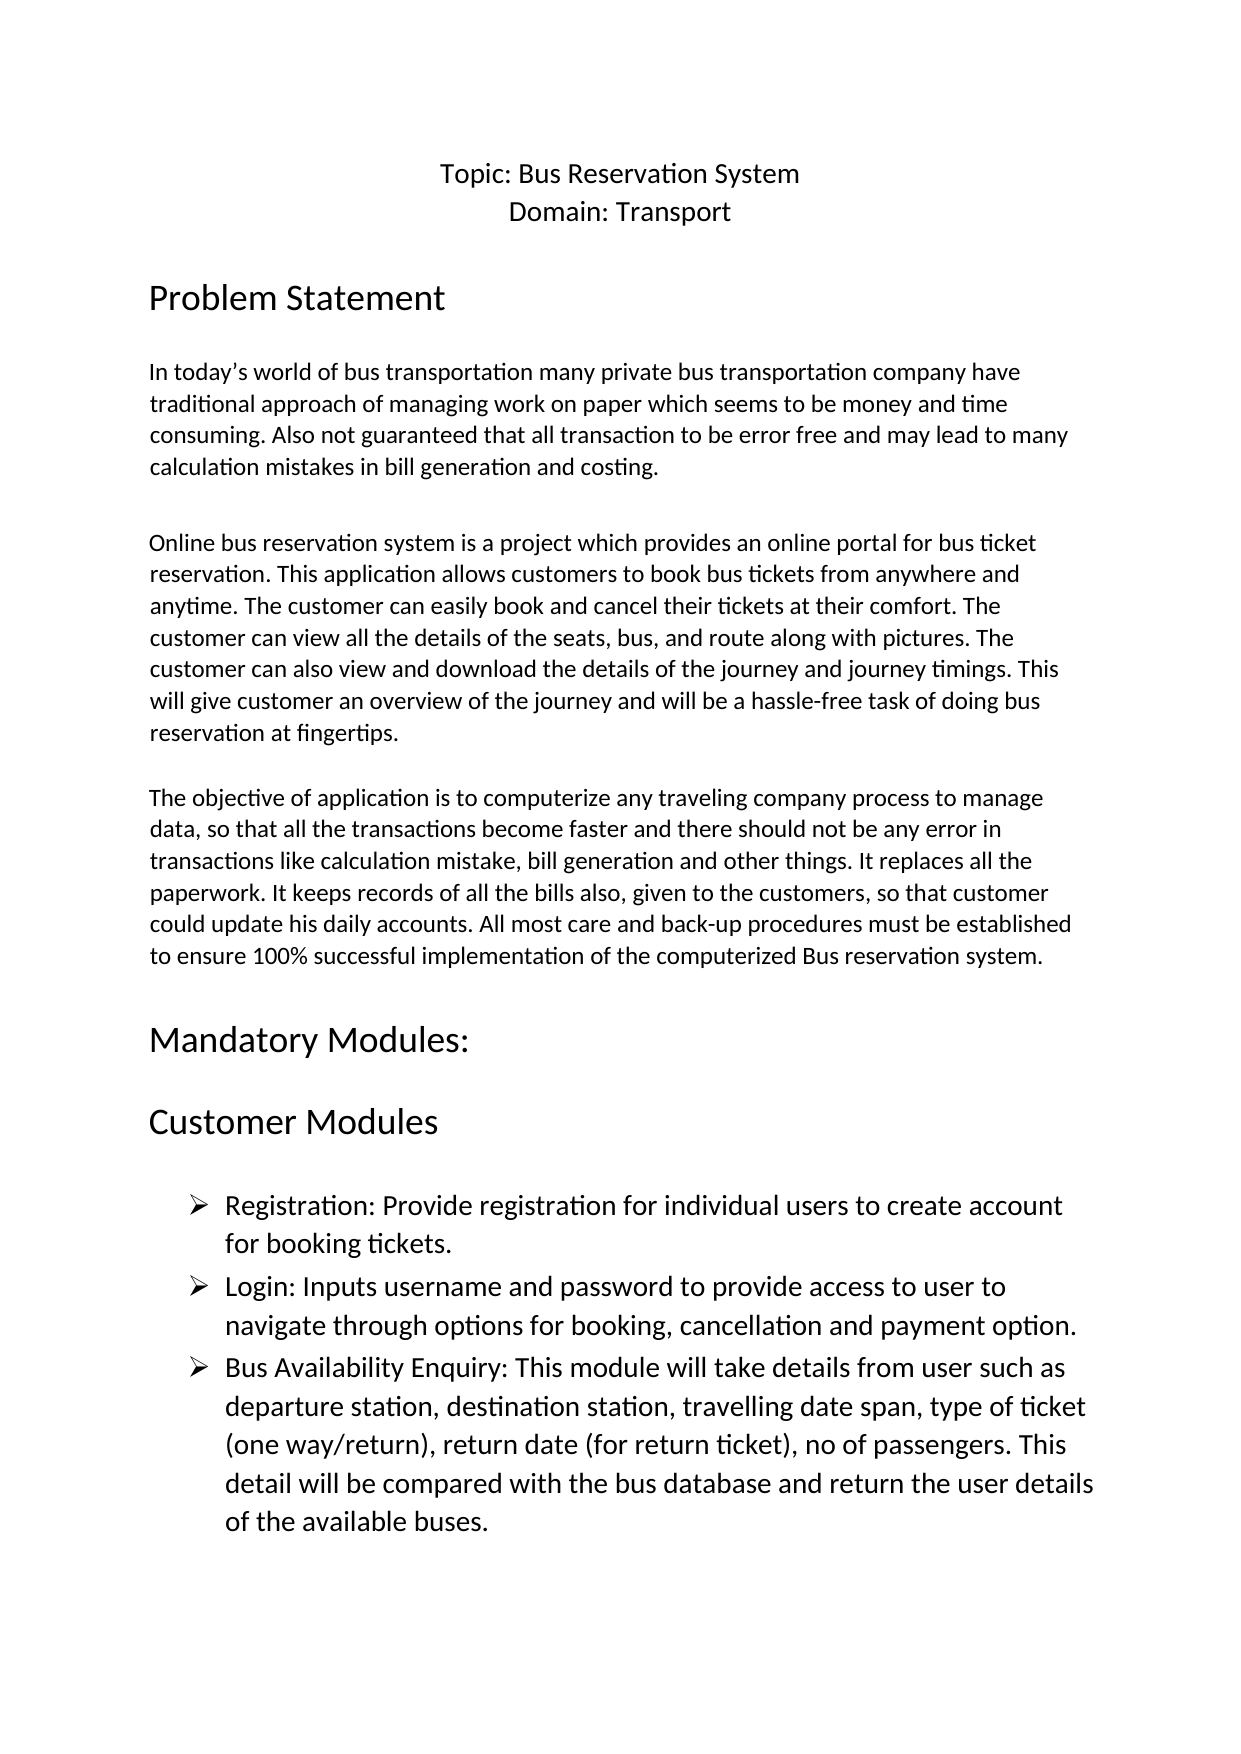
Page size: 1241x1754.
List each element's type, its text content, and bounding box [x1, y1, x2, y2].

list Bus Availability Enquiry: This module will take details from user such as departure station, destination station, travelling date span, type of ticket (one way/return), return date (for return ticket), no of passengers. This detail will be compared with the bus database and return the user details of the available buses. [187, 1349, 1095, 1539]
text Online bus reservation system is a project which provides an online portal for bus ticket reservation. This application allows customers to book bus tickets from anywhere and anytime. The customer can easily book and cancel their tickets at their comfort. The customer can view all the details of the seats, bus, and route along with pictures. The customer can also view and download the details of the journey and journey timings. This will give customer an overview of the journey and will be a hassle-free task of doing bus reservation at fingertips. [148, 527, 1092, 747]
text Customer Modules [148, 1098, 1096, 1144]
text In today’s world of bus transportation many private bus transportation company have traditional approach of managing work on paper which seems to be money and time consuming. Also not guaranteed that all transaction to be error free and may lead to many calculation mistakes in bill generation and costing. [148, 356, 1092, 482]
list Registration: Provide registration for individual users to create account for booking tickets. [187, 1187, 1095, 1261]
list Login: Inputs username and password to provide access to user to navigate through options for booking, cancellation and payment option. [187, 1268, 1095, 1342]
text The objective of application is to computerize any traveling company process to manage data, so that all the transactions become faster and there should not be any error in transactions like calculation mistake, bill generation and other things. It replaces all the paperwork. It keeps records of all the bills also, given to the customers, so that customer could update his daily accounts. All most care and back-up procedures must be established to ensure 100% successful implementation of the computerized Bus reservation system. [148, 782, 1092, 971]
text Domain: Transport [144, 193, 1096, 229]
text Problem Statement [148, 274, 1096, 319]
text Mandatory Modules: [148, 1016, 1096, 1062]
text Topic: Bus Reservation System [144, 155, 1096, 191]
